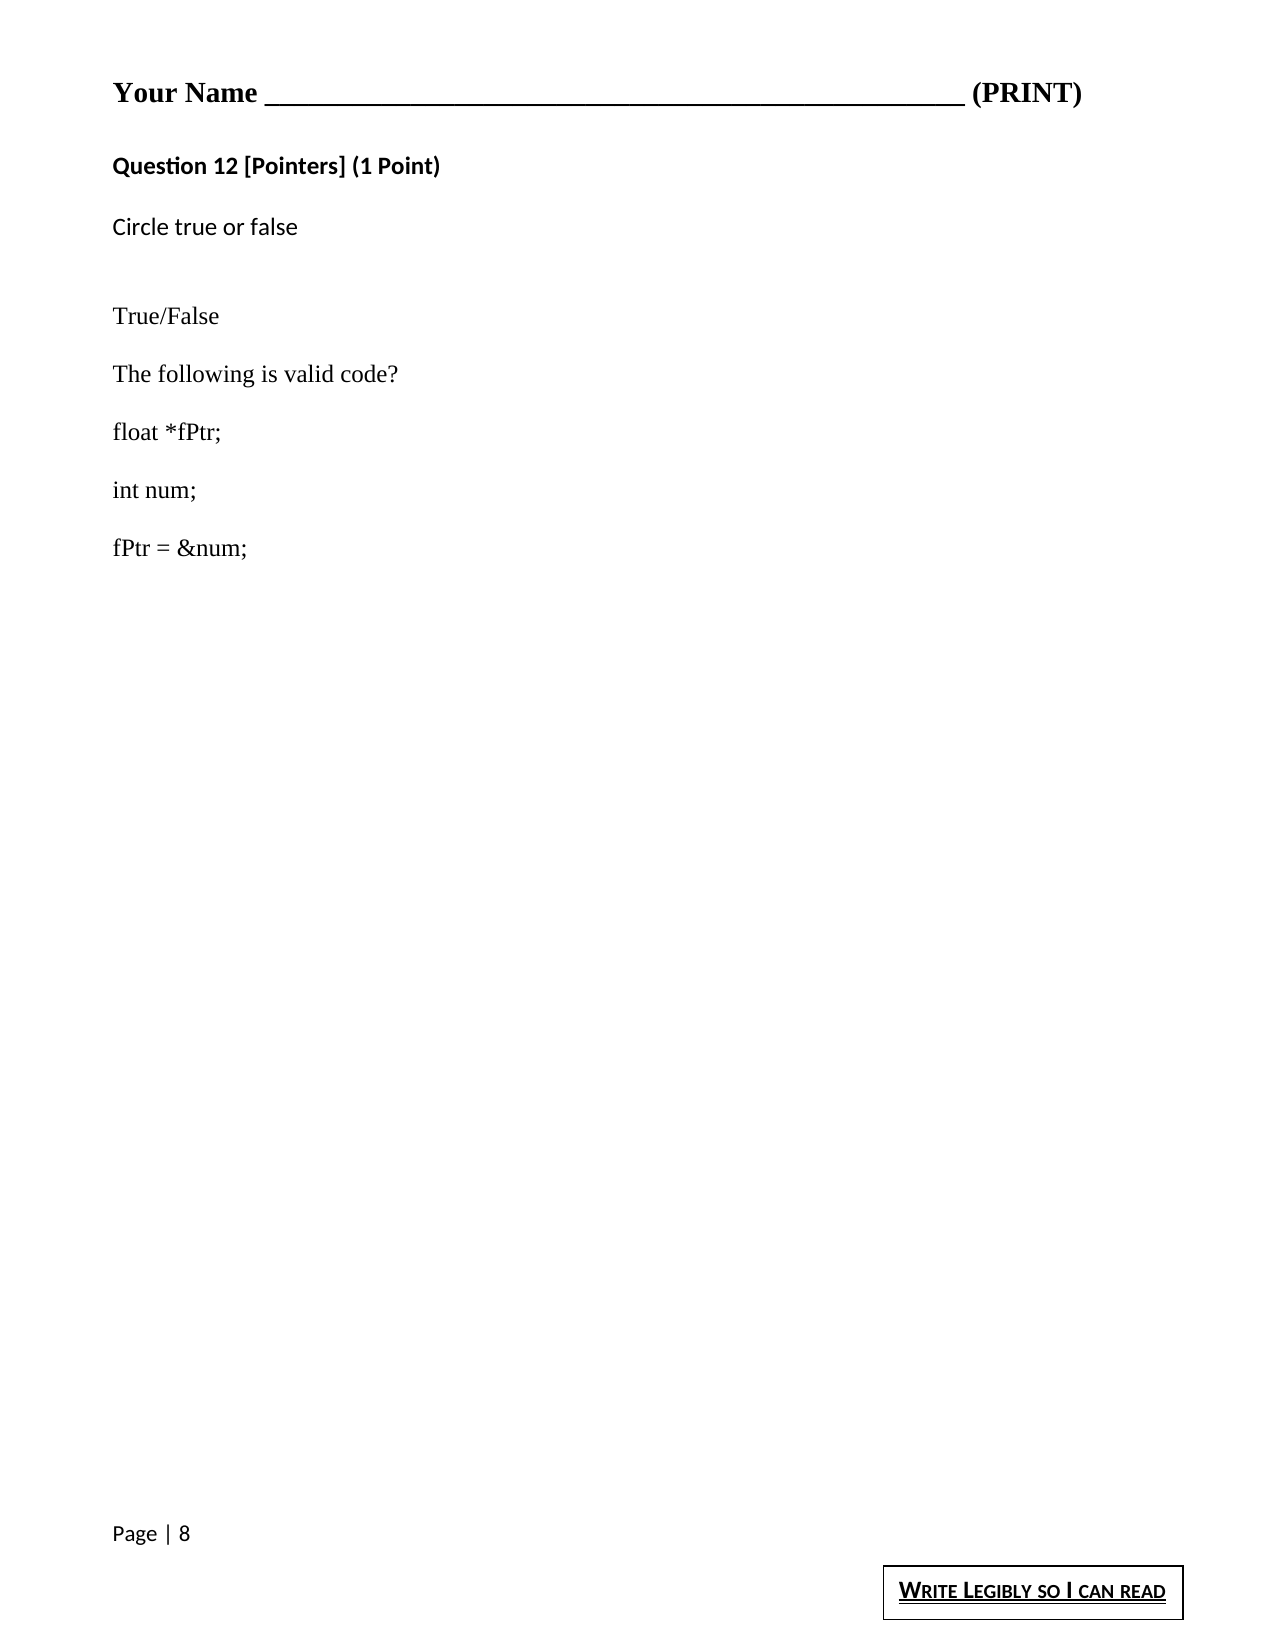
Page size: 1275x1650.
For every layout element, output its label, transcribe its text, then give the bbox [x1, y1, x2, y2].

text int num; [112, 475, 1162, 504]
text float *fPtr; [112, 417, 1162, 446]
text The following is valid code? [112, 359, 1162, 388]
text fPtr = &num; [112, 533, 1162, 562]
text Question 12 [Pointers] (1 Point) [112, 150, 1162, 181]
text Circle true or false [112, 211, 1162, 242]
text True/False [112, 301, 1162, 330]
